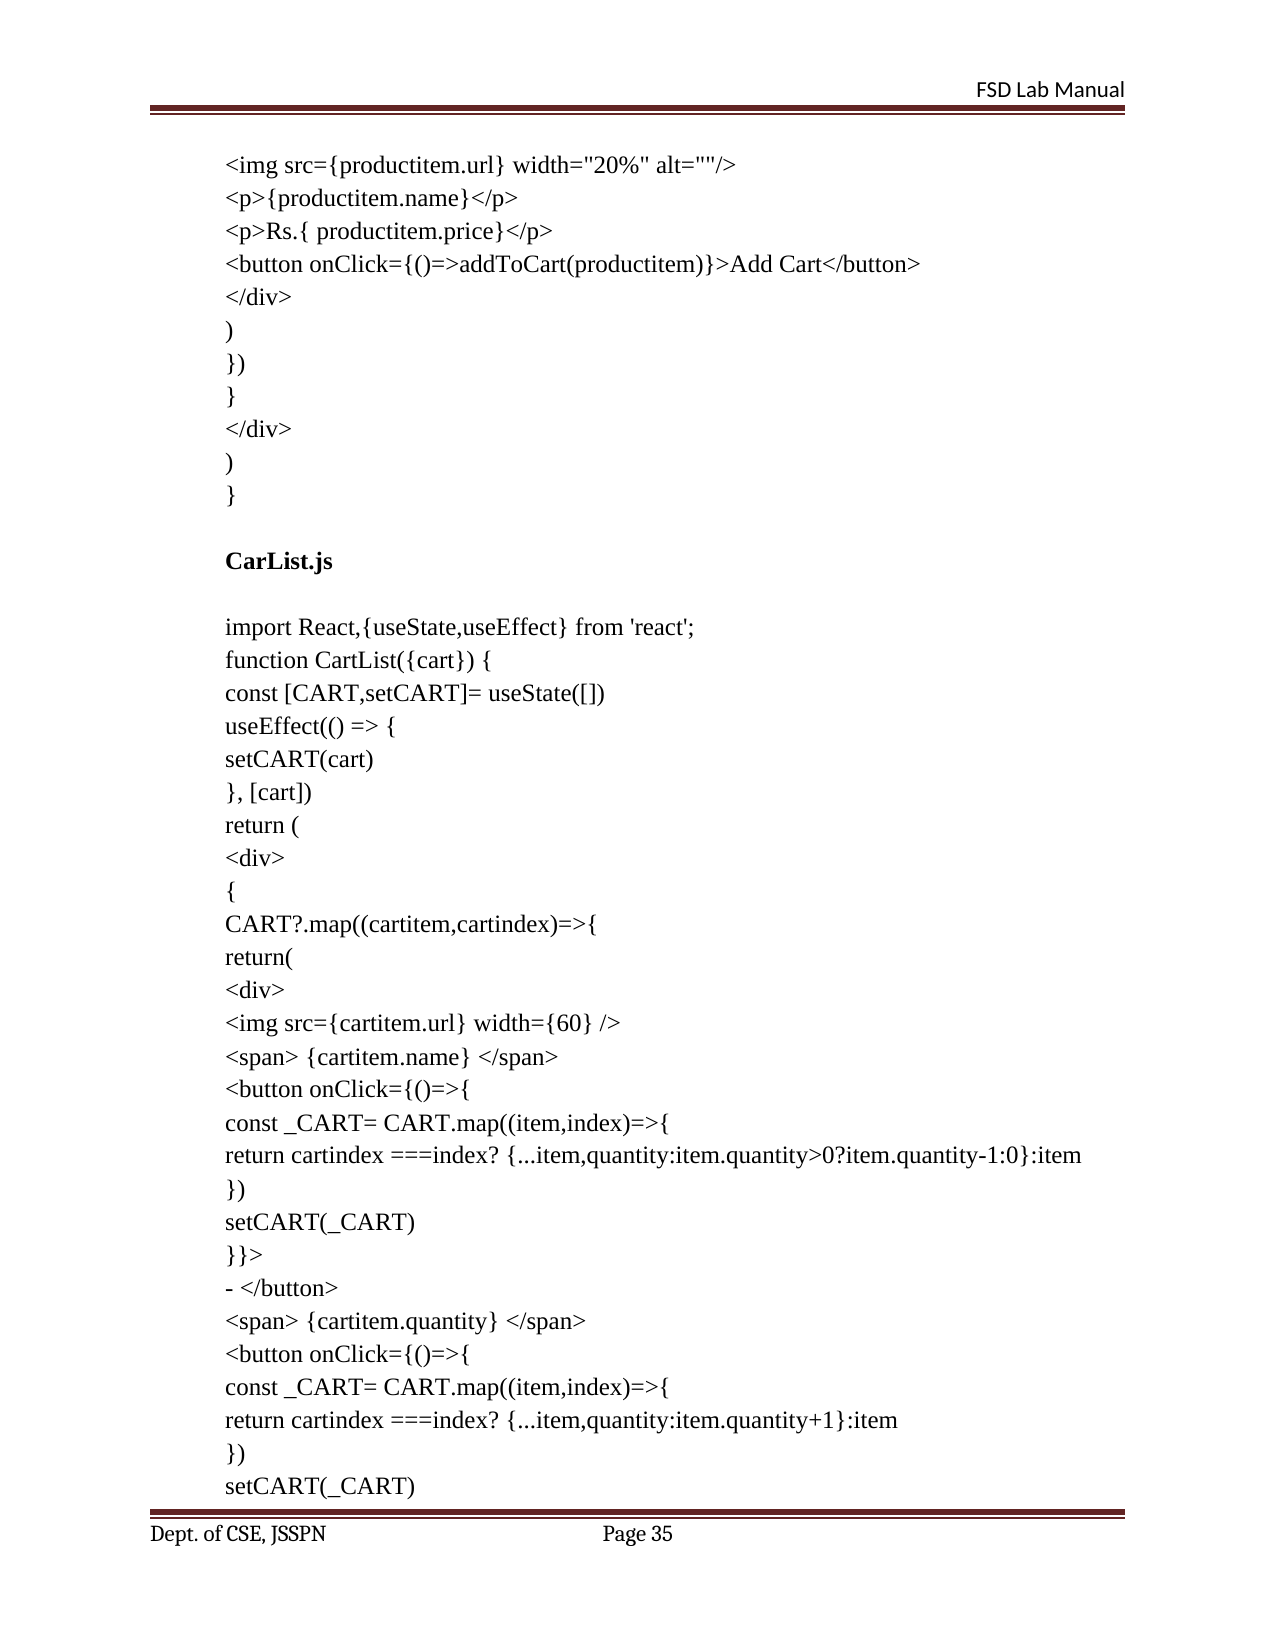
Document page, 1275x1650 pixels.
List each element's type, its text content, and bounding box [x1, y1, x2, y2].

list const _CART= CART.map((item,index)=>{ [225, 1108, 1125, 1136]
list const _CART= CART.map((item,index)=>{ [225, 1372, 1125, 1401]
list ) [225, 315, 1125, 344]
list function CartList({cart}) { [225, 645, 1125, 674]
list } [225, 480, 1125, 509]
list useEffect(() => { [225, 711, 1125, 740]
list <img src={cartitem.url} width={60} /> [225, 1008, 1125, 1037]
list return ( [225, 810, 1125, 839]
list CART?.map((cartitem,cartindex)=>{ [225, 909, 1125, 938]
list setCART(_CART) [225, 1207, 1125, 1235]
list <button onClick={()=>{ [225, 1339, 1125, 1367]
list }) [225, 348, 1125, 377]
list setCART(_CART) [225, 1471, 1125, 1499]
list <span> {cartitem.quantity} </span> [225, 1306, 1125, 1334]
list }) [225, 1438, 1125, 1467]
list return( [225, 942, 1125, 971]
list <button onClick={()=>{ [225, 1074, 1125, 1103]
list setCART(cart) [225, 744, 1125, 773]
list <span> {cartitem.name} </span> [225, 1042, 1125, 1070]
list <div> [225, 976, 1125, 1004]
list ) [225, 447, 1125, 476]
list return cartindex ===index? {...item,quantity:item.quantity+1}:item [225, 1405, 1125, 1433]
list }}> [225, 1240, 1125, 1268]
list </div> [225, 282, 1125, 311]
list CarList.js [225, 546, 1125, 575]
list <p>{productitem.name}</p> [225, 183, 1125, 212]
list <img src={productitem.url} width="20%" alt=""/> [225, 150, 1125, 179]
list } [225, 381, 1125, 410]
list <div> [225, 843, 1125, 872]
list { [225, 876, 1125, 905]
list <button onClick={()=>addToCart(productitem)}>Add Cart</button> [225, 249, 1125, 278]
list return cartindex ===index? {...item,quantity:item.quantity>0?item.quantity-1:0}:item [225, 1141, 1125, 1169]
list }) [225, 1174, 1125, 1202]
list }, [cart]) [225, 777, 1125, 806]
list const [CART,setCART]= useState([]) [225, 678, 1125, 707]
list - </button> [225, 1273, 1125, 1301]
list import React,{useState,useEffect} from 'react'; [225, 612, 1125, 641]
list <p>Rs.{ productitem.price}</p> [225, 216, 1125, 245]
list </div> [225, 414, 1125, 443]
